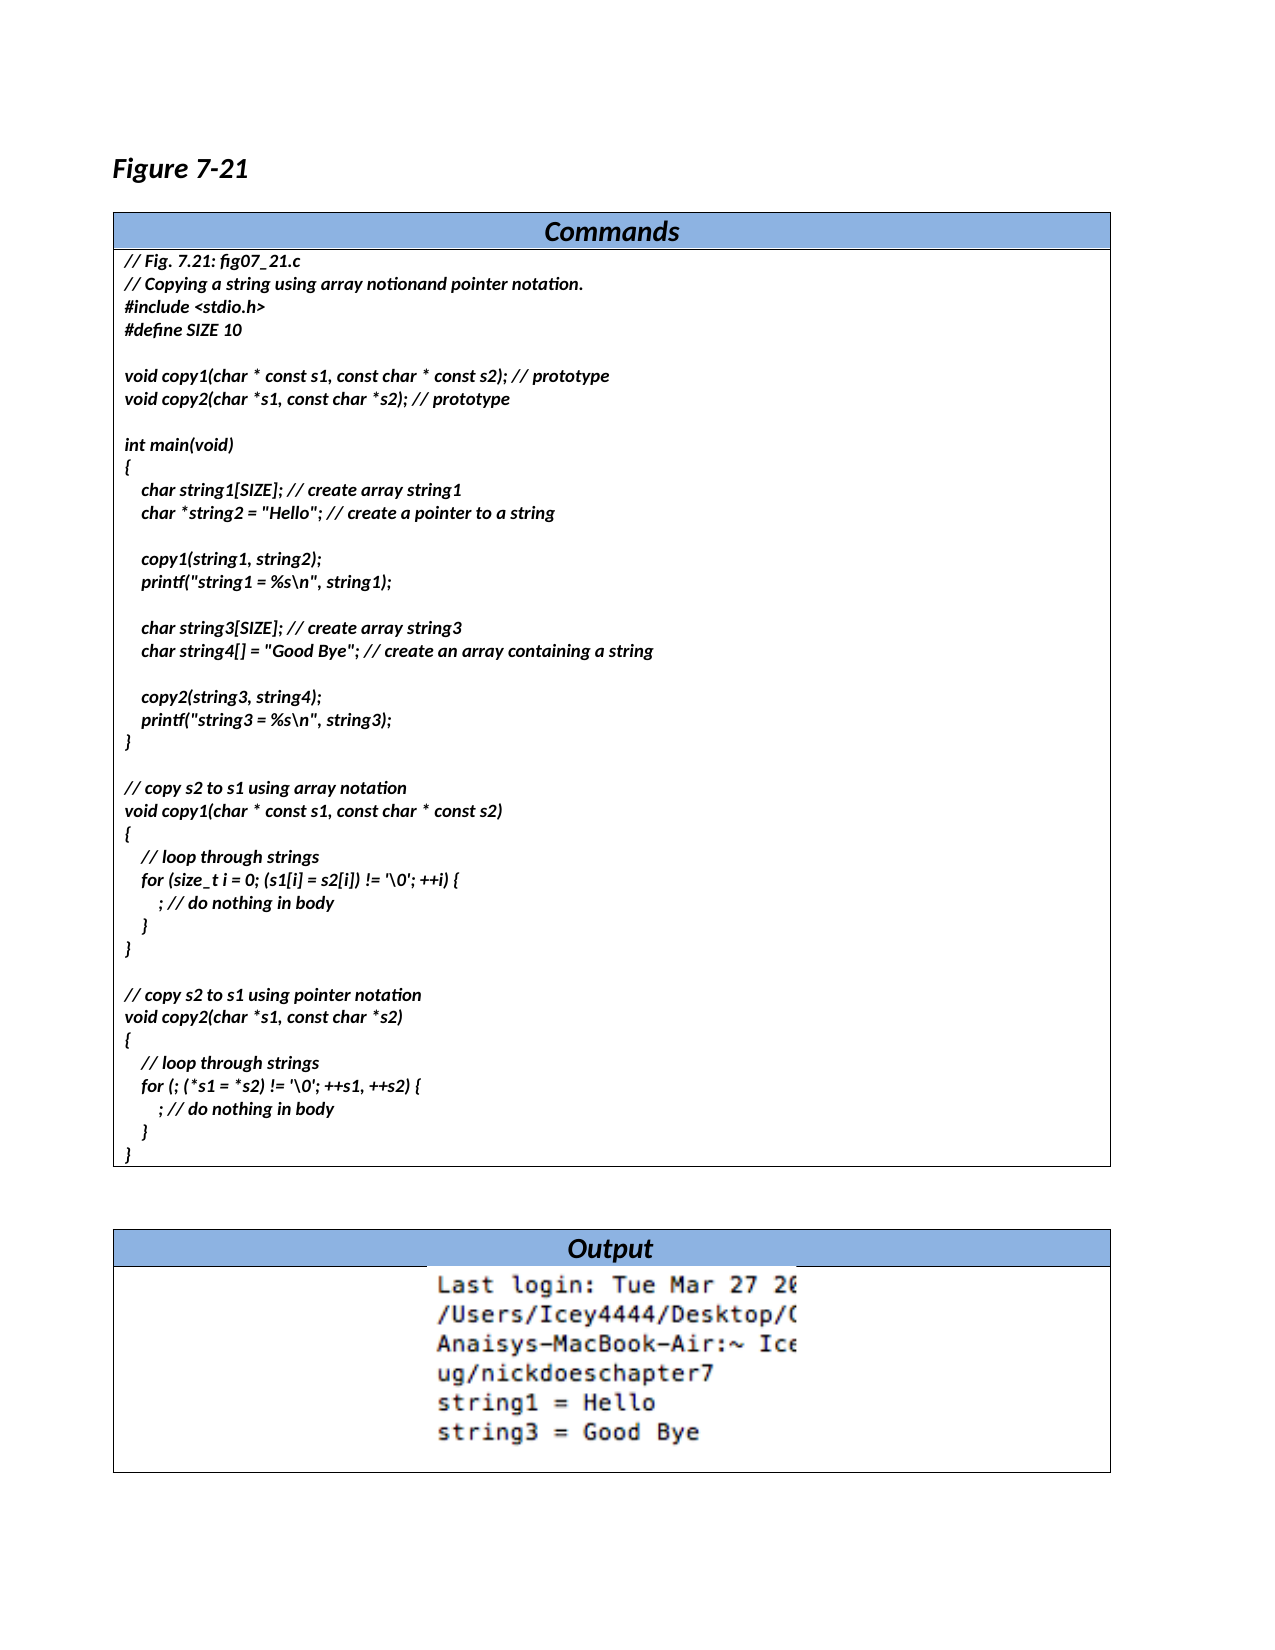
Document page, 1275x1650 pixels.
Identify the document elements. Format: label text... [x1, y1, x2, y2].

table_header Output [114, 1230, 1110, 1266]
picture [427, 1266, 797, 1472]
table_cell [114, 1267, 427, 1472]
table_cell [797, 1267, 1110, 1472]
table_cell // Fig. 7.21: fig07_21.c // Copying a string using array notionand pointer notation. #include <stdio.h> #define SIZE 10 void copy1(char * const s1, const char * const s2); // prototype void copy2(char *s1, const char *s2); // prototype int main(void) { char string1[SIZE]; // create array string1 char *string2 = "Hello"; // create a pointer to a string copy1(string1, string2); printf("string1 = %s\n", string1); char string3[SIZE]; // create array string3 char string4[] = "Good Bye"; // create an array containing a string copy2(string3, string4); printf("string3 = %s\n", string3); } // copy s2 to s1 using array notation void copy1(char * const s1, const char * const s2) { // loop through strings for (size_t i = 0; (s1[i] = s2[i]) != '\0'; ++i) { ; // do nothing in body } } // copy s2 to s1 using pointer notation void copy2(char *s1, const char *s2) { // loop through strings for (; (*s1 = *s2) != '\0'; ++s1, ++s2) { ; // do nothing in body } } [114, 250, 1110, 1166]
table_header Commands [114, 213, 1110, 248]
text Figure 7-21 [112, 150, 1162, 186]
